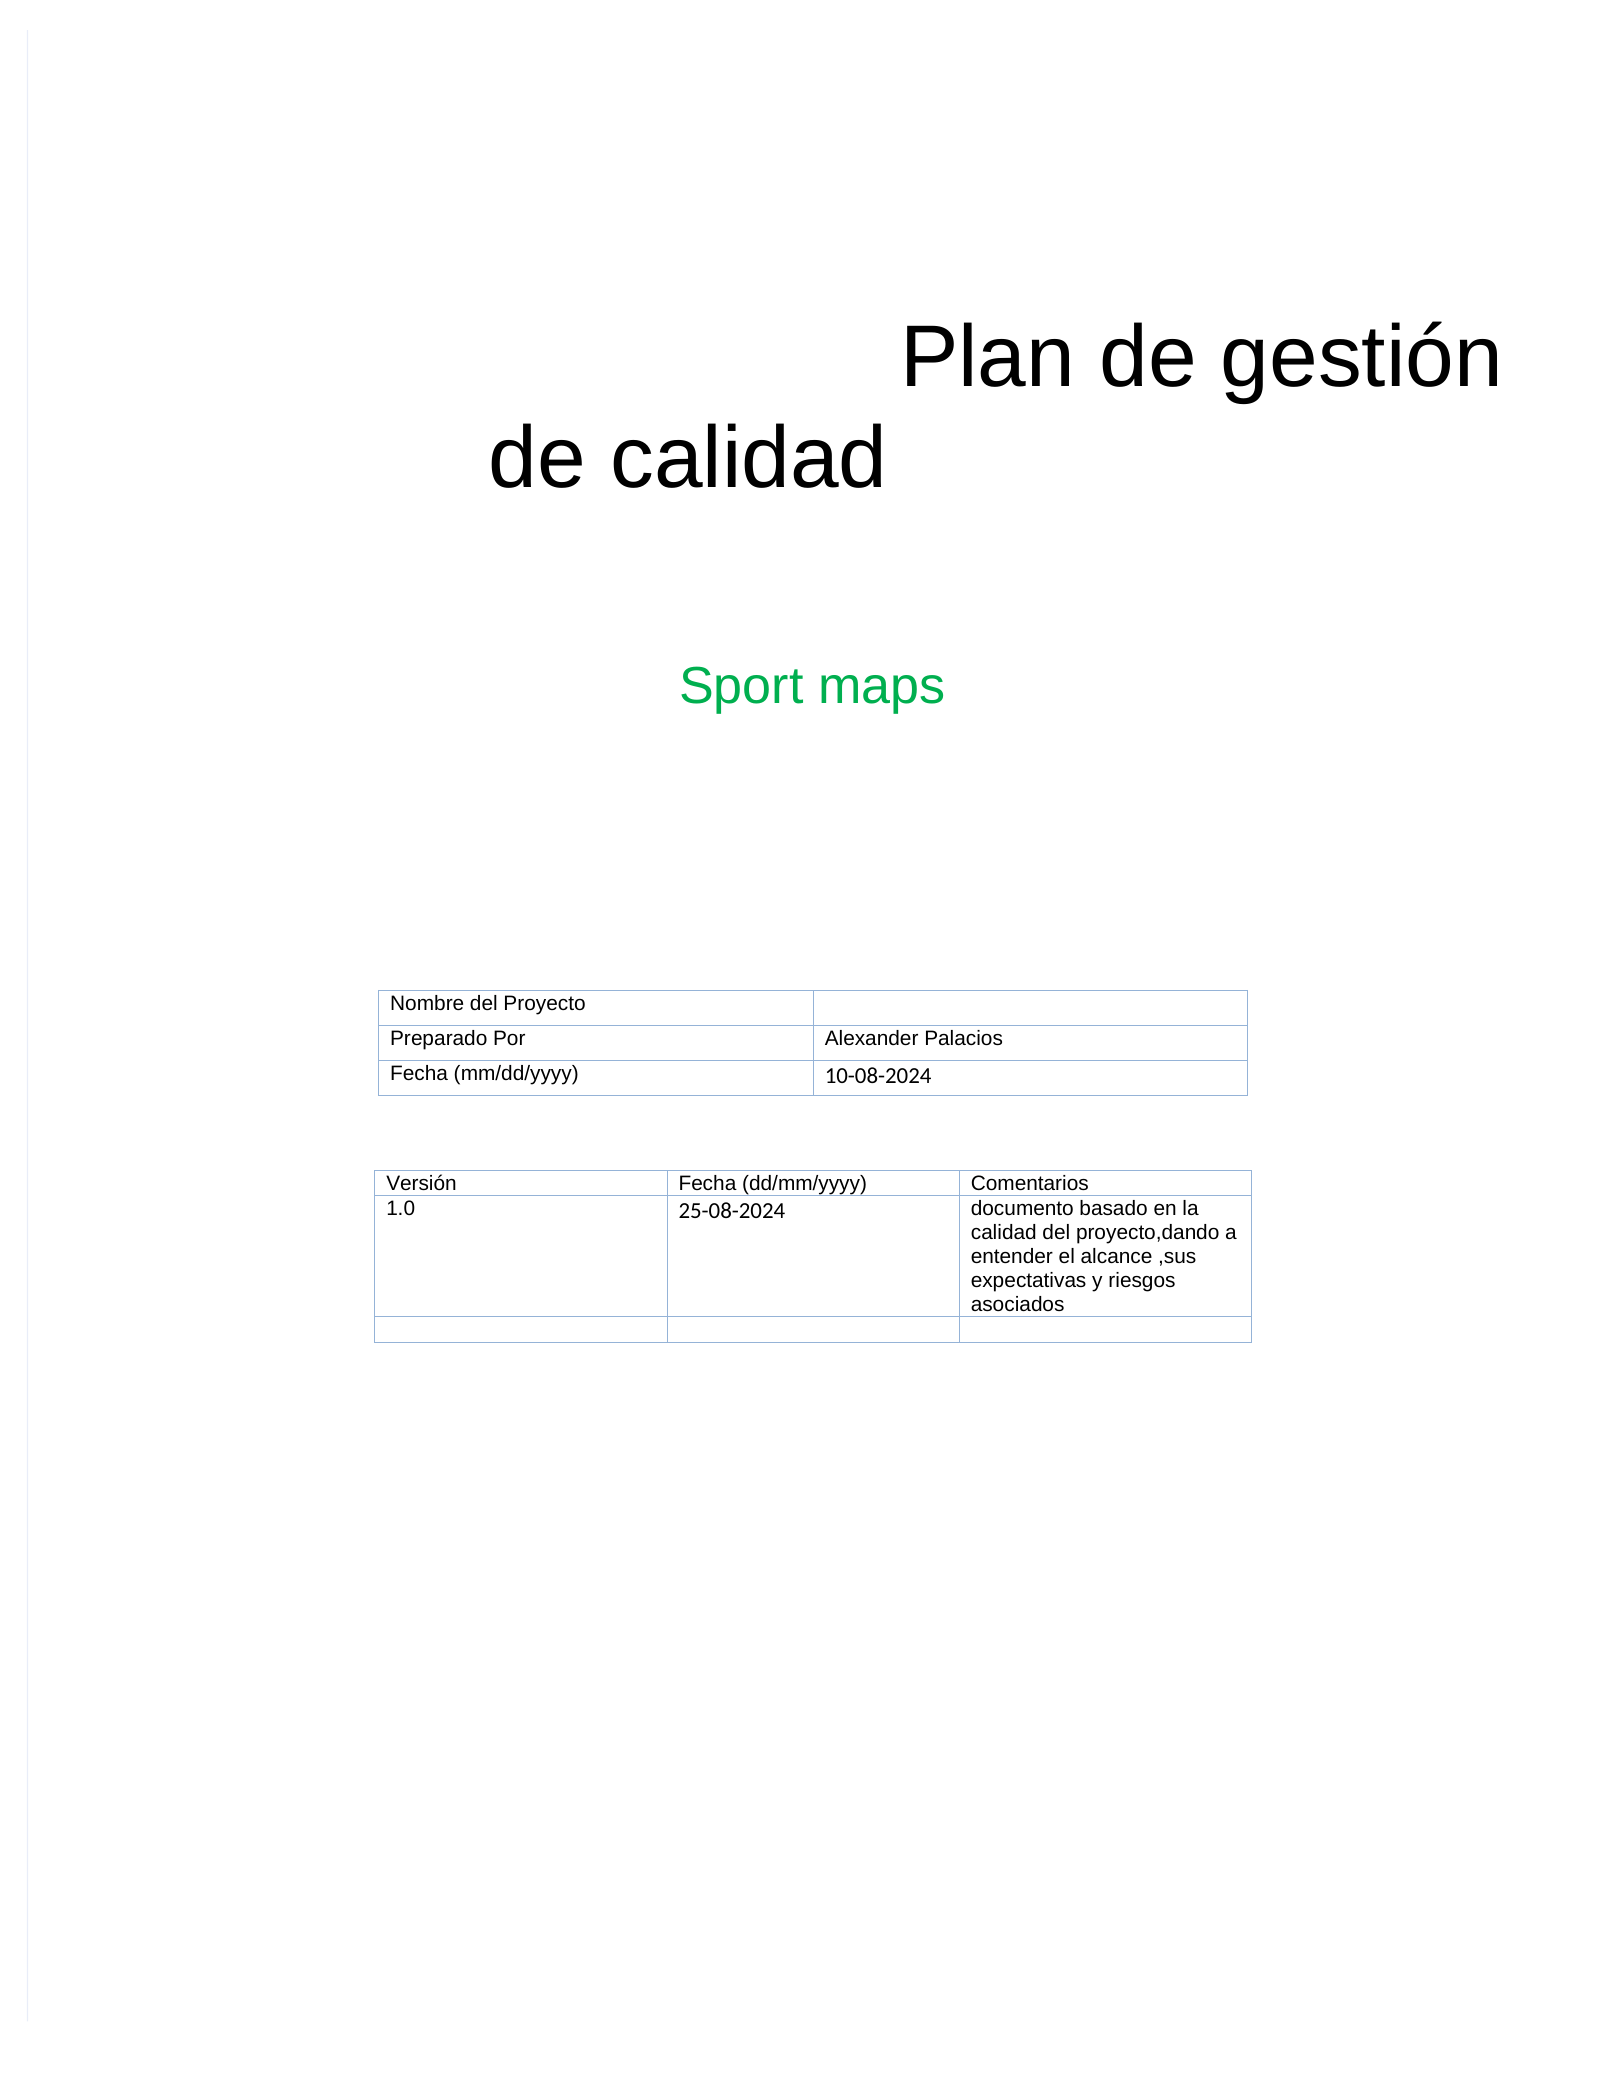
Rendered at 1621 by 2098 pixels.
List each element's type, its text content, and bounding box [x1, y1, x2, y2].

table_cell documento basado en la calidad del proyecto,dando a entender el alcance ,sus expectativas y riesgos asociados [960, 1196, 1251, 1316]
table_cell Fecha (mm/dd/yyyy) [379, 1061, 813, 1095]
table_cell 25-08-2024 [668, 1196, 959, 1316]
title Plan de gestión de calidad [488, 304, 1573, 506]
table_header Comentarios [960, 1171, 1251, 1195]
text Sport maps [94, 655, 1530, 715]
table_cell [375, 1317, 667, 1342]
table_header Fecha (dd/mm/yyyy) [668, 1171, 959, 1195]
table_cell [668, 1317, 959, 1342]
table_header Nombre del Proyecto [379, 991, 813, 1025]
table_header Versión [375, 1171, 667, 1195]
table_cell Preparado Por [379, 1026, 813, 1060]
table_cell 10-08-2024 [814, 1061, 1247, 1095]
table_cell 1.0 [375, 1196, 667, 1316]
table_cell Alexander Palacios [814, 1026, 1247, 1060]
table_cell [960, 1317, 1251, 1342]
table_header [814, 991, 1247, 1025]
